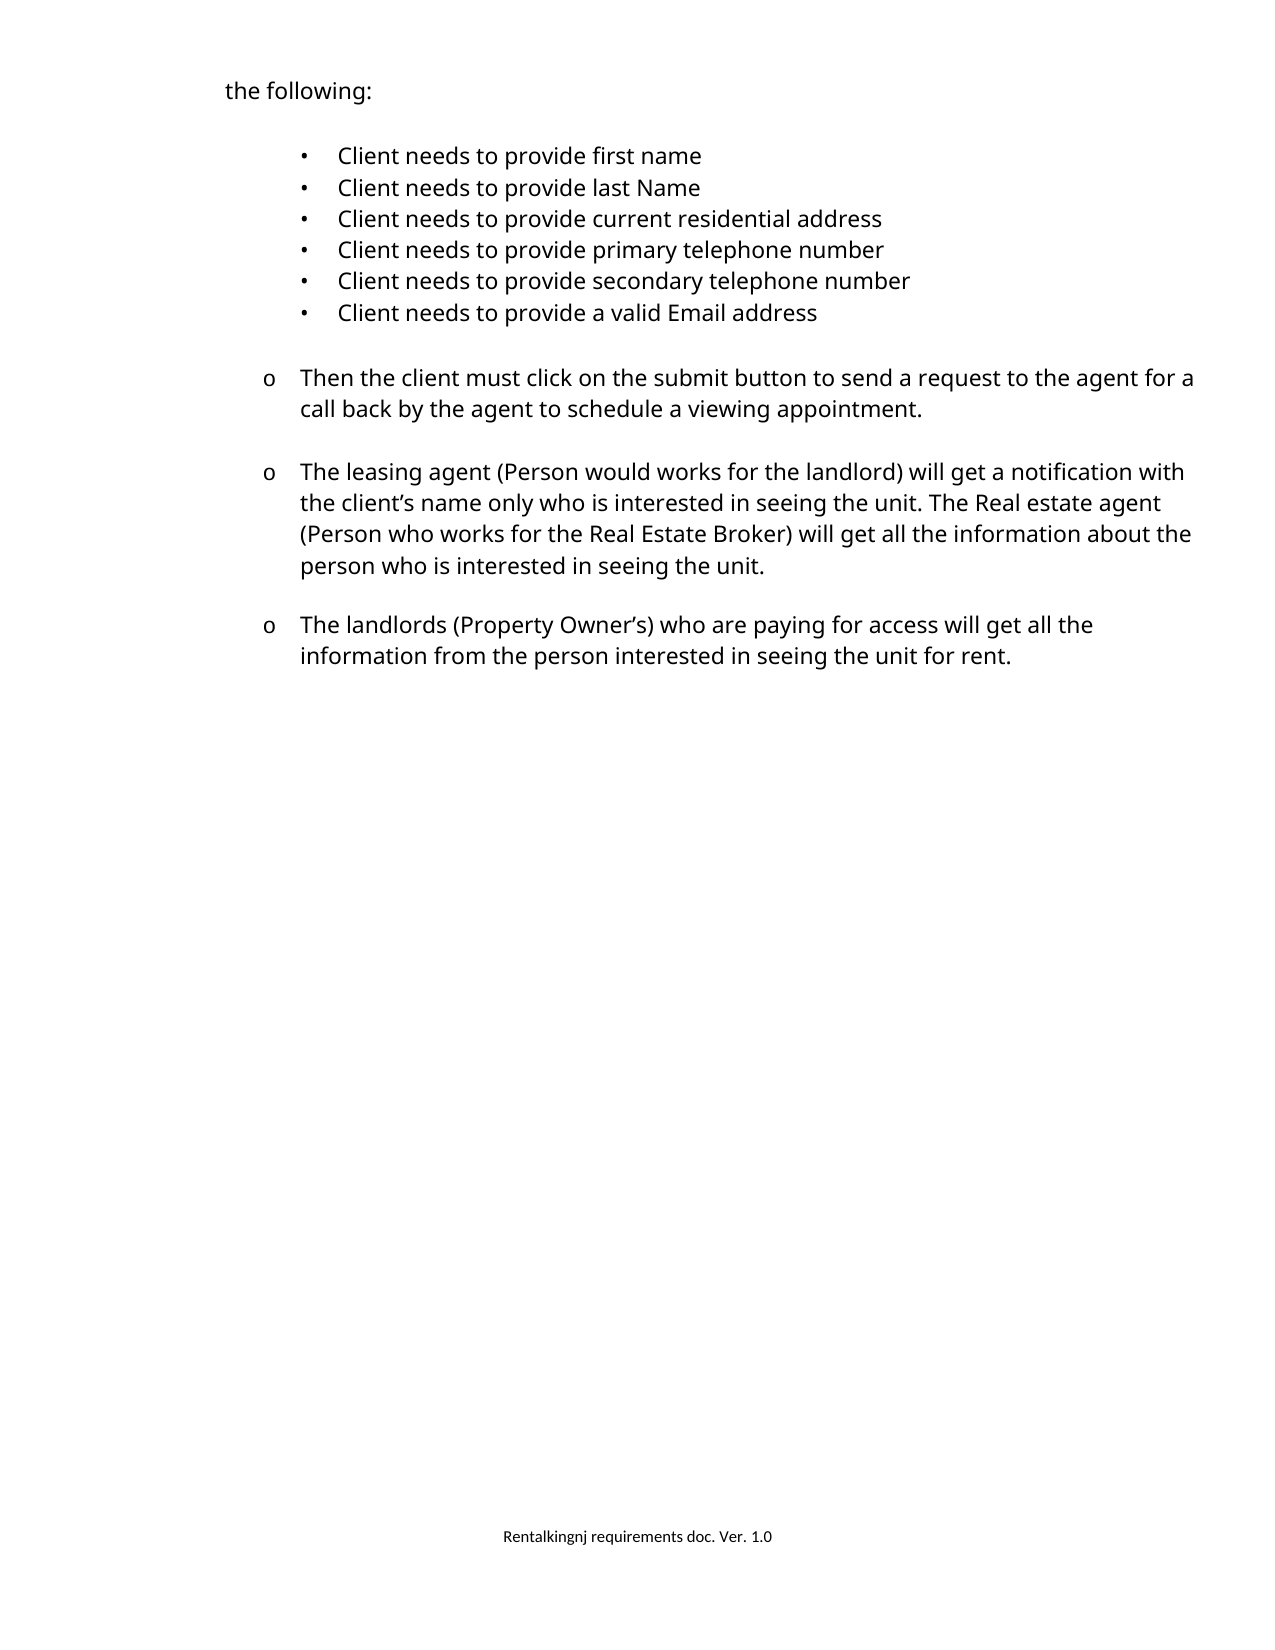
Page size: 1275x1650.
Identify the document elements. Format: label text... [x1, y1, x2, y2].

list • Client needs to provide first name [300, 140, 1200, 172]
list • Client needs to provide a valid Email address [300, 297, 1200, 328]
list • Client needs to provide primary telephone number [300, 234, 1200, 265]
list The landlords (Property Owner’s) who are paying for access will get all the information from the person interested in seeing the unit for rent. [262, 609, 1200, 671]
list Then the client must click on the submit button to send a request to the agent for a call back by the agent to schedule a viewing appointment. [262, 362, 1200, 424]
list • Client needs to provide current residential address [300, 203, 1200, 234]
list • Client needs to provide last Name [300, 172, 1200, 203]
list • Client needs to provide secondary telephone number [300, 265, 1200, 297]
list The leasing agent (Person would works for the landlord) will get a notification with the client’s name only who is interested in seeing the unit. The Real estate agent (Person who works for the Real Estate Broker) will get all the information about the person who is interested in seeing the unit. [262, 456, 1200, 581]
text the following: [225, 75, 1200, 106]
